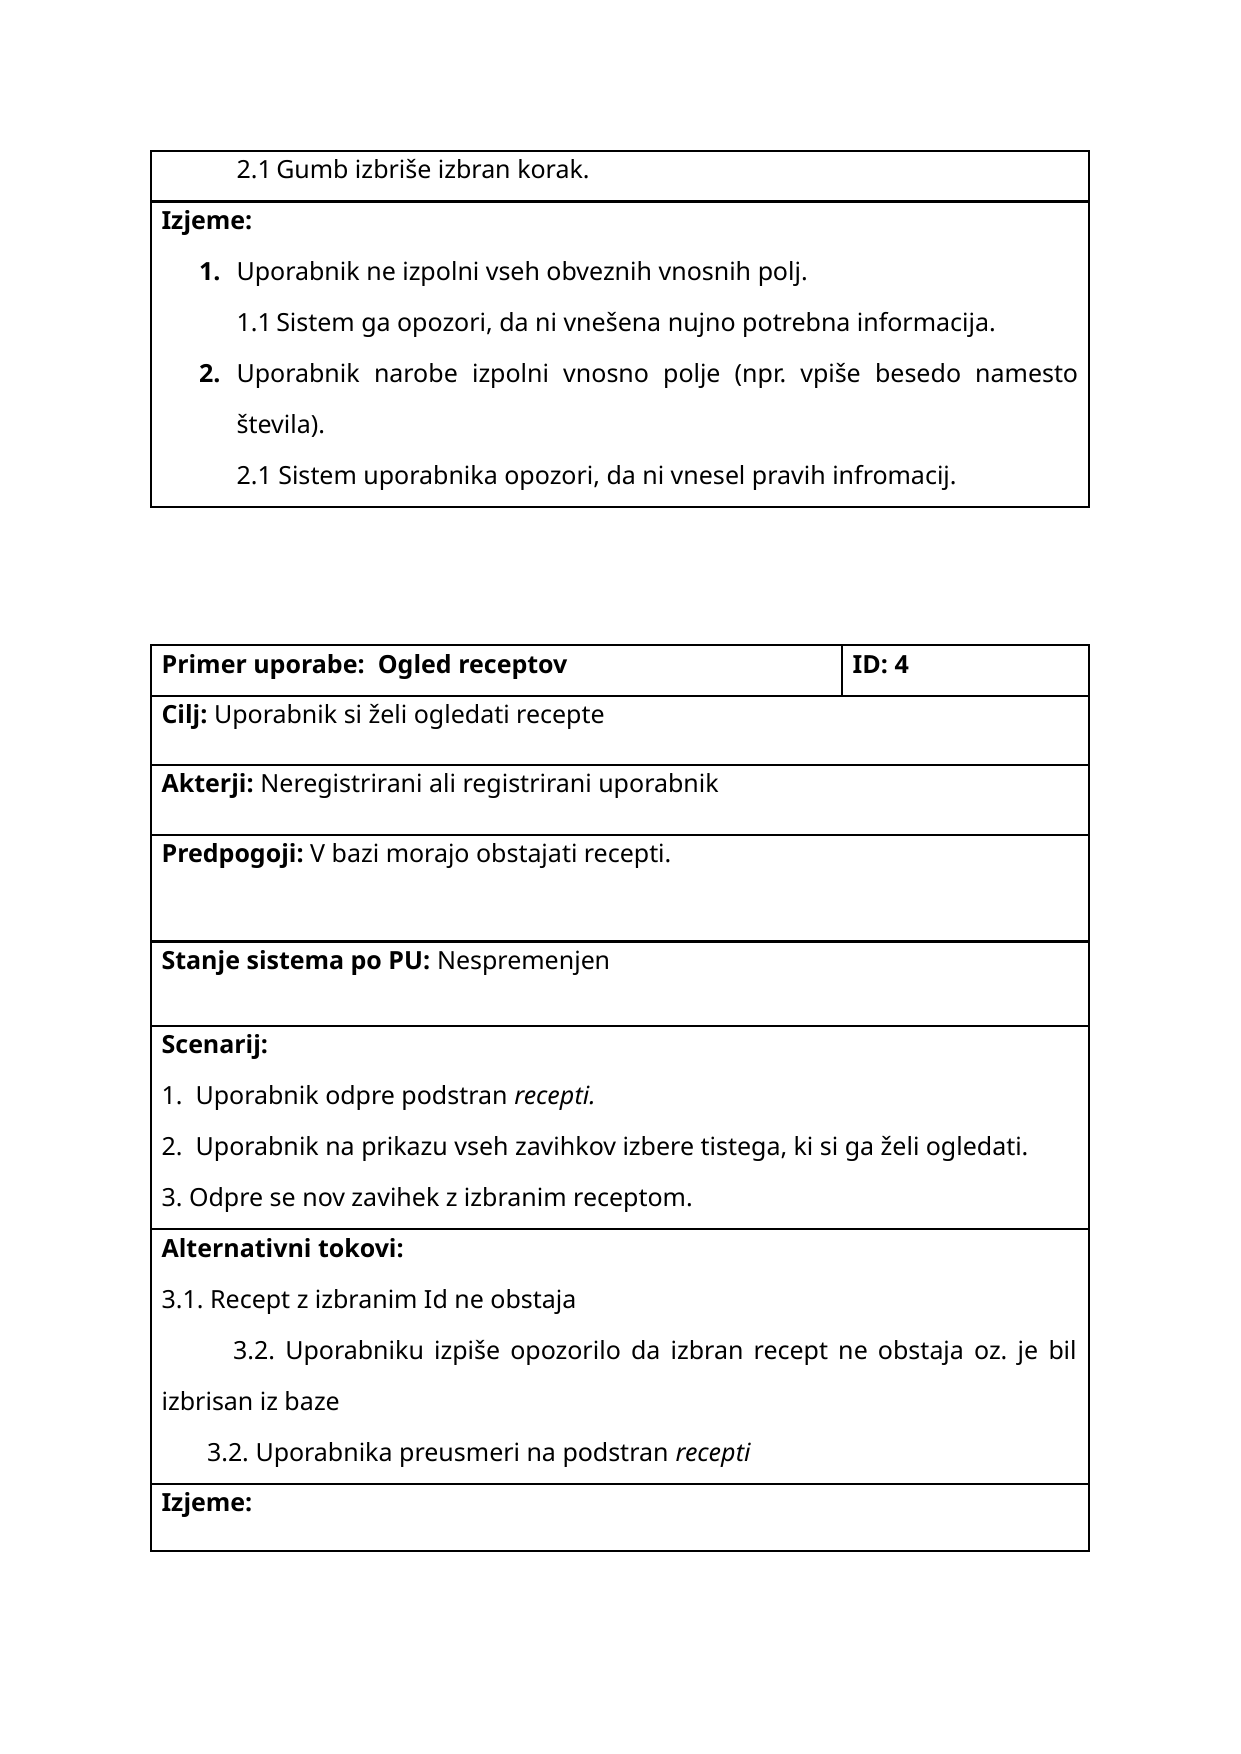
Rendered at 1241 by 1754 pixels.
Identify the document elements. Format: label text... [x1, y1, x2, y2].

table_cell Akterji: Neregistrirani ali registrirani uporabnik [152, 766, 1088, 834]
table_header ID: 4 [843, 646, 1088, 695]
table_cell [152, 152, 1088, 200]
table_cell Stanje sistema po PU: Nespremenjen [152, 943, 1088, 1025]
table_header Primer uporabe: Ogled receptov [152, 646, 841, 695]
table_cell Cilj: Uporabnik si želi ogledati recepte [152, 697, 1088, 763]
table_cell Izjeme: Uporabnik ne izpolni vseh obveznih vnosnih polj. Sistem ga opozori, da ni vnešena nujno potrebna informacija. Uporabnik narobe izpolni vnosno polje (npr. vpiše besedo namesto števila). 2.1 Sistem uporabnika opozori, da ni vnesel pravih infromacij. [152, 203, 1088, 506]
table_cell Predpogoji: V bazi morajo obstajati recepti. [152, 836, 1088, 940]
table_cell Izjeme: [152, 1485, 1088, 1550]
table_cell Alternativni tokovi: 3.1. Recept z izbranim Id ne obstaja 3.2. Uporabniku izpiše opozorilo da izbran recept ne obstaja oz. je bil izbrisan iz baze 3.2. Uporabnika preusmeri na podstran recepti [152, 1230, 1088, 1483]
table_cell Scenarij: 1. Uporabnik odpre podstran recepti. 2. Uporabnik na prikazu vseh zavihkov izbere tistega, ki si ga želi ogledati. 3. Odpre se nov zavihek z izbranim receptom. [152, 1027, 1088, 1228]
